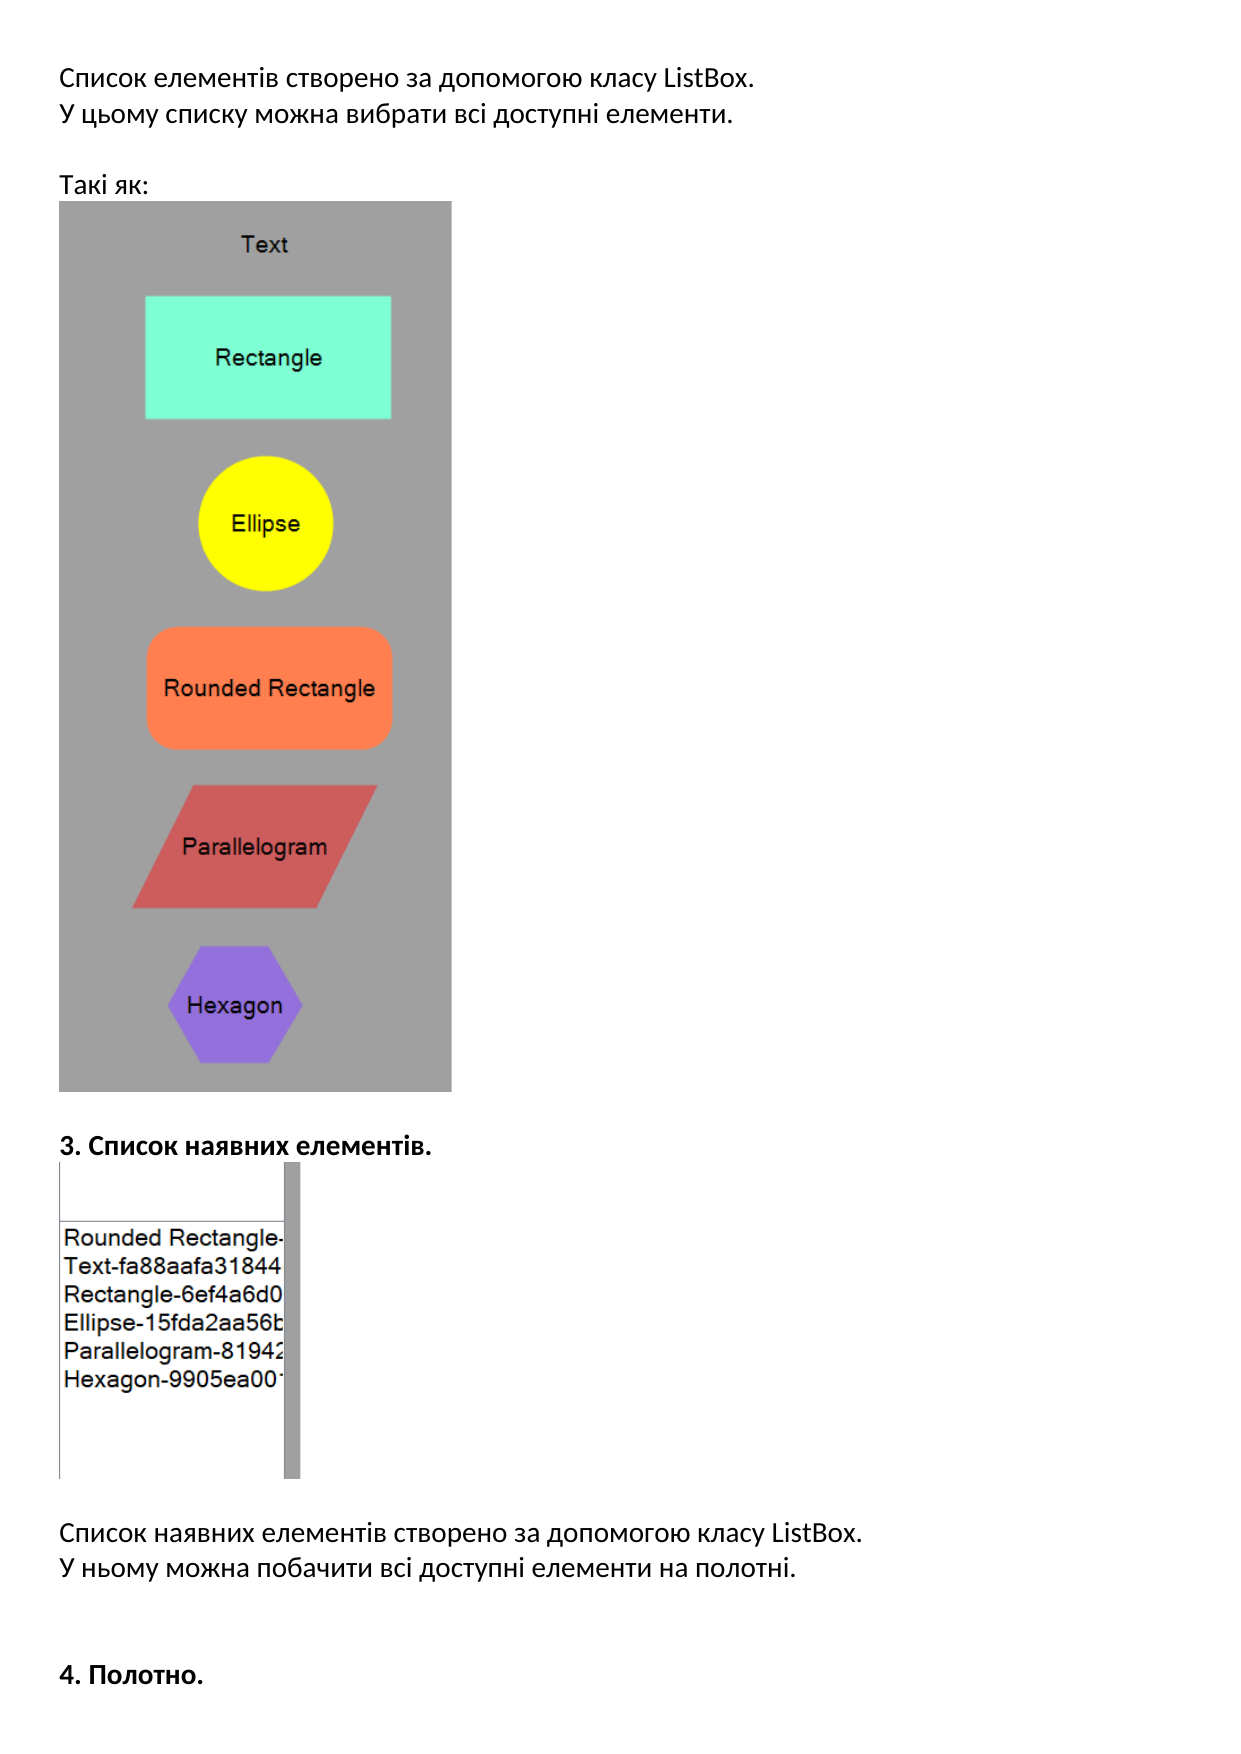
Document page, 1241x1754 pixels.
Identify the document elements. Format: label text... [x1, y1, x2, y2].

list Такі як: [59, 166, 1181, 202]
list Список наявних елементів. [59, 1127, 1181, 1162]
list У цьому списку можна вибрати всі доступні елементи. [59, 95, 1181, 130]
list Список елементів створено за допомогою класу ListBox. [59, 59, 1181, 95]
picture [59, 201, 452, 1092]
list Список наявних елементів створено за допомогою класу ListBox. [59, 1514, 1181, 1549]
list Полотно. [59, 1656, 1181, 1692]
list У ньому можна побачити всі доступні елементи на полотні. [59, 1549, 1181, 1585]
picture [59, 1162, 301, 1479]
